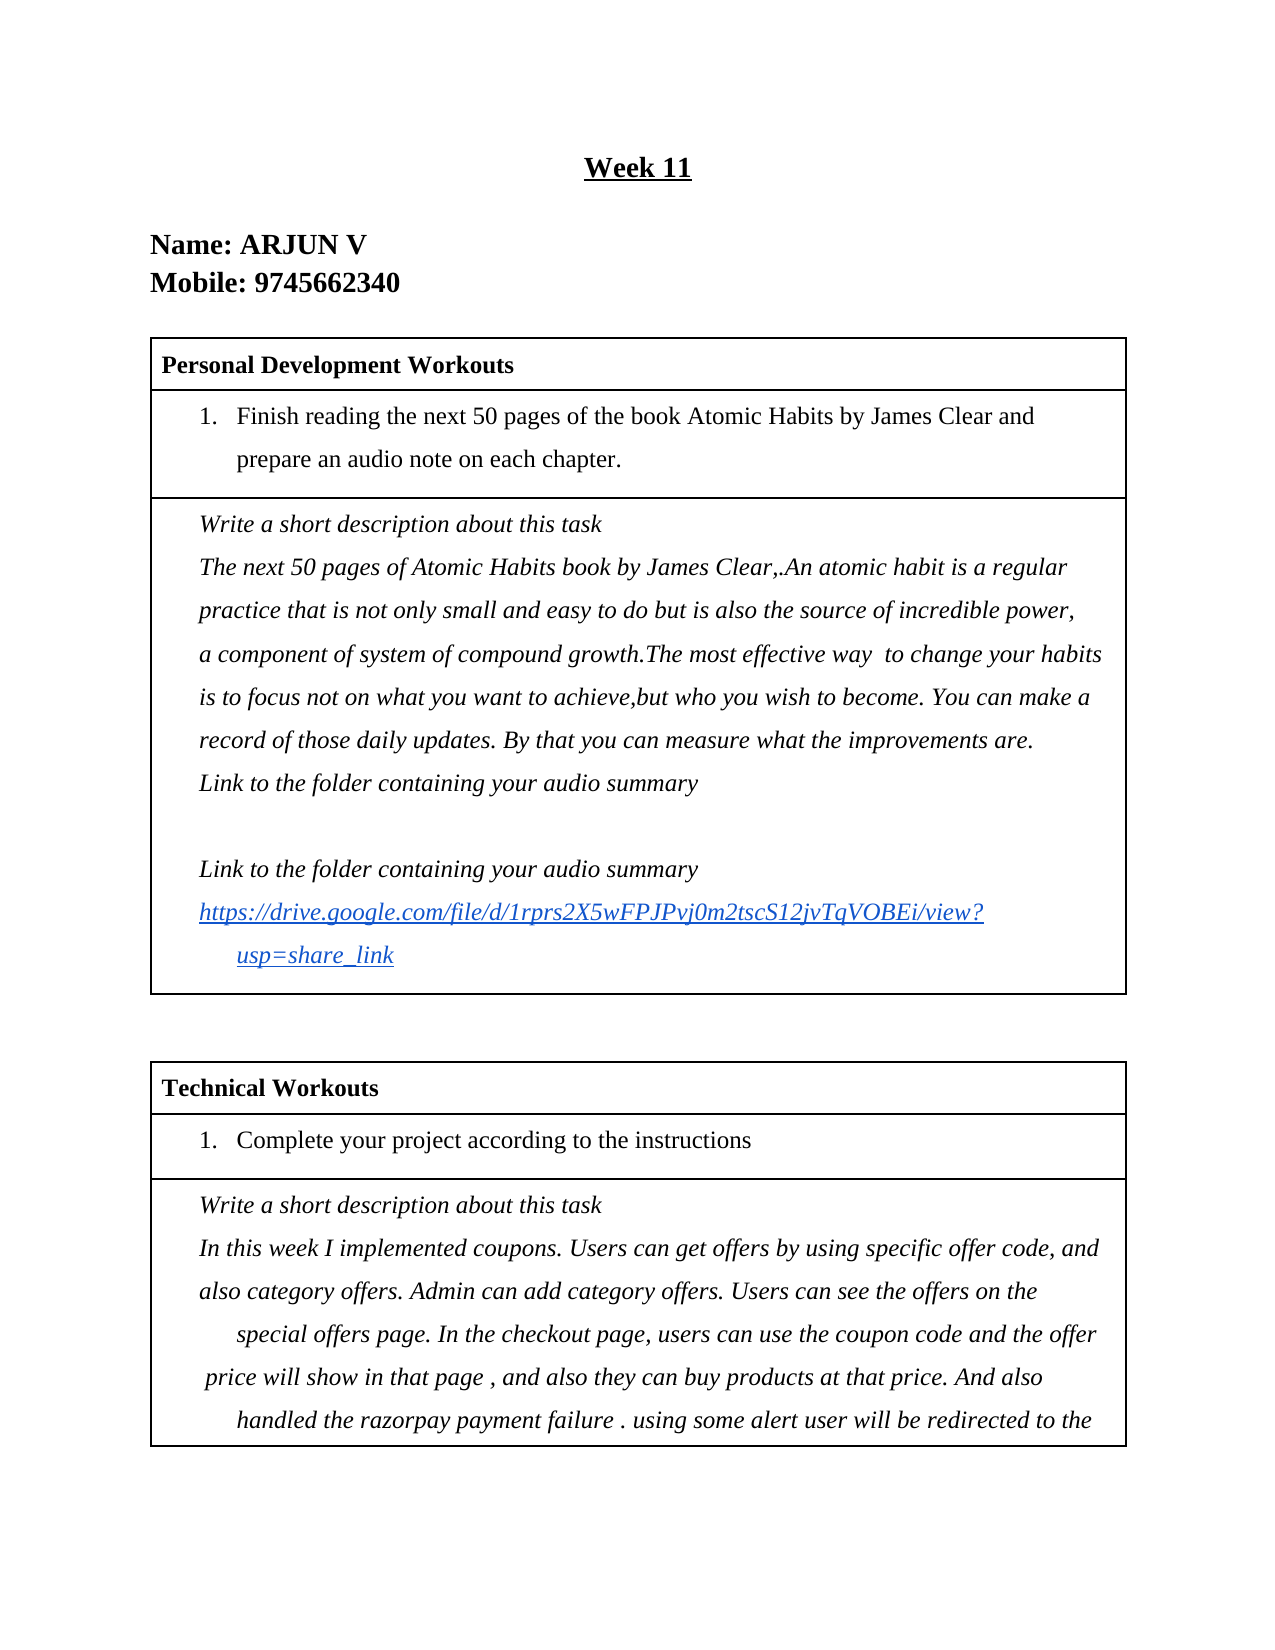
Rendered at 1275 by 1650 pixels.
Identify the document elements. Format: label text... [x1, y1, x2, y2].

table_header Personal Development Workouts [152, 339, 1125, 389]
text Week 11 [150, 150, 1125, 183]
text Name: ARJUN V [150, 227, 1125, 261]
text Mobile: 9745662340 [150, 266, 1125, 299]
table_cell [152, 1180, 1125, 1445]
table_cell Write a short description about this task The next 50 pages of Atomic Habits book by James Clear,.An atomic habit is a regular practice that is not only small and easy to do but is also the source of incredible power, a component of system of compound growth.The most effective way to change your habits is to focus not on what you want to achieve,but who you wish to become. You can make a record of those daily updates. By that you can measure what the improvements are. Link to the folder containing your audio summary Link to the folder containing your audio summary https://drive.google.com/file/d/1rprs2X5wFPJPvj0m2tscS12jvTqVOBEi/view?usp=share_link [152, 499, 1125, 993]
table_cell Finish reading the next 50 pages of the book Atomic Habits by James Clear and prepare an audio note on each chapter. [152, 391, 1125, 497]
table_header Technical Workouts [152, 1063, 1125, 1113]
table_cell Complete your project according to the instructions [152, 1115, 1125, 1177]
